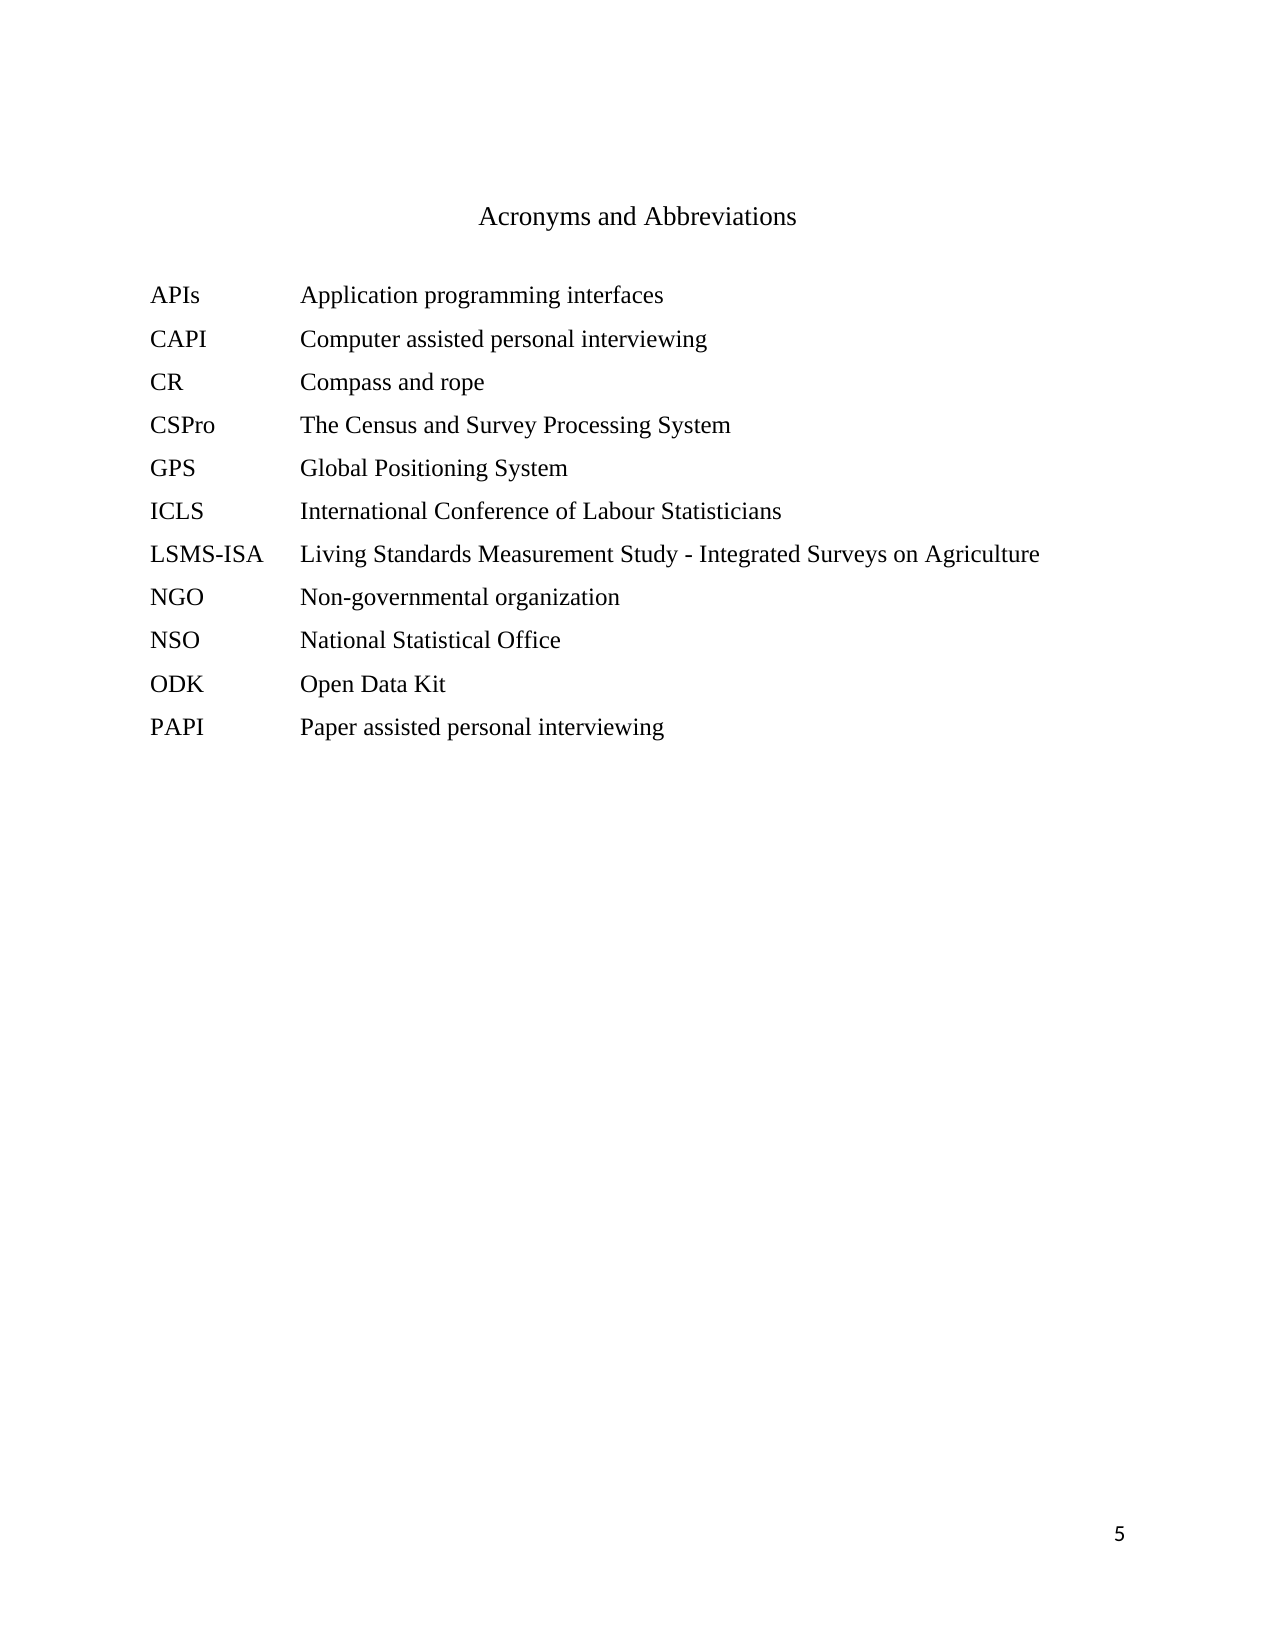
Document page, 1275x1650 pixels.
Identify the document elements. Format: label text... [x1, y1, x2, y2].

subtitle Acronyms and Abbreviations [150, 200, 1125, 231]
text ODK Open Data Kit [150, 669, 1125, 697]
text NGO Non-governmental organization [150, 582, 1125, 611]
text CR Compass and rope [150, 367, 1125, 396]
text APIs Application programming interfaces [150, 281, 1125, 309]
text GPS Global Positioning System [150, 453, 1125, 482]
text CAPI Computer assisted personal interviewing [150, 324, 1125, 352]
text PAPI Paper assisted personal interviewing [150, 712, 1125, 741]
text ICLS International Conference of Labour Statisticians [150, 496, 1125, 525]
text CSPro The Census and Survey Processing System [150, 410, 1125, 439]
text LSMS-ISA Living Standards Measurement Study - Integrated Surveys on Agriculture [150, 539, 1125, 568]
text NSO National Statistical Office [150, 626, 1125, 654]
